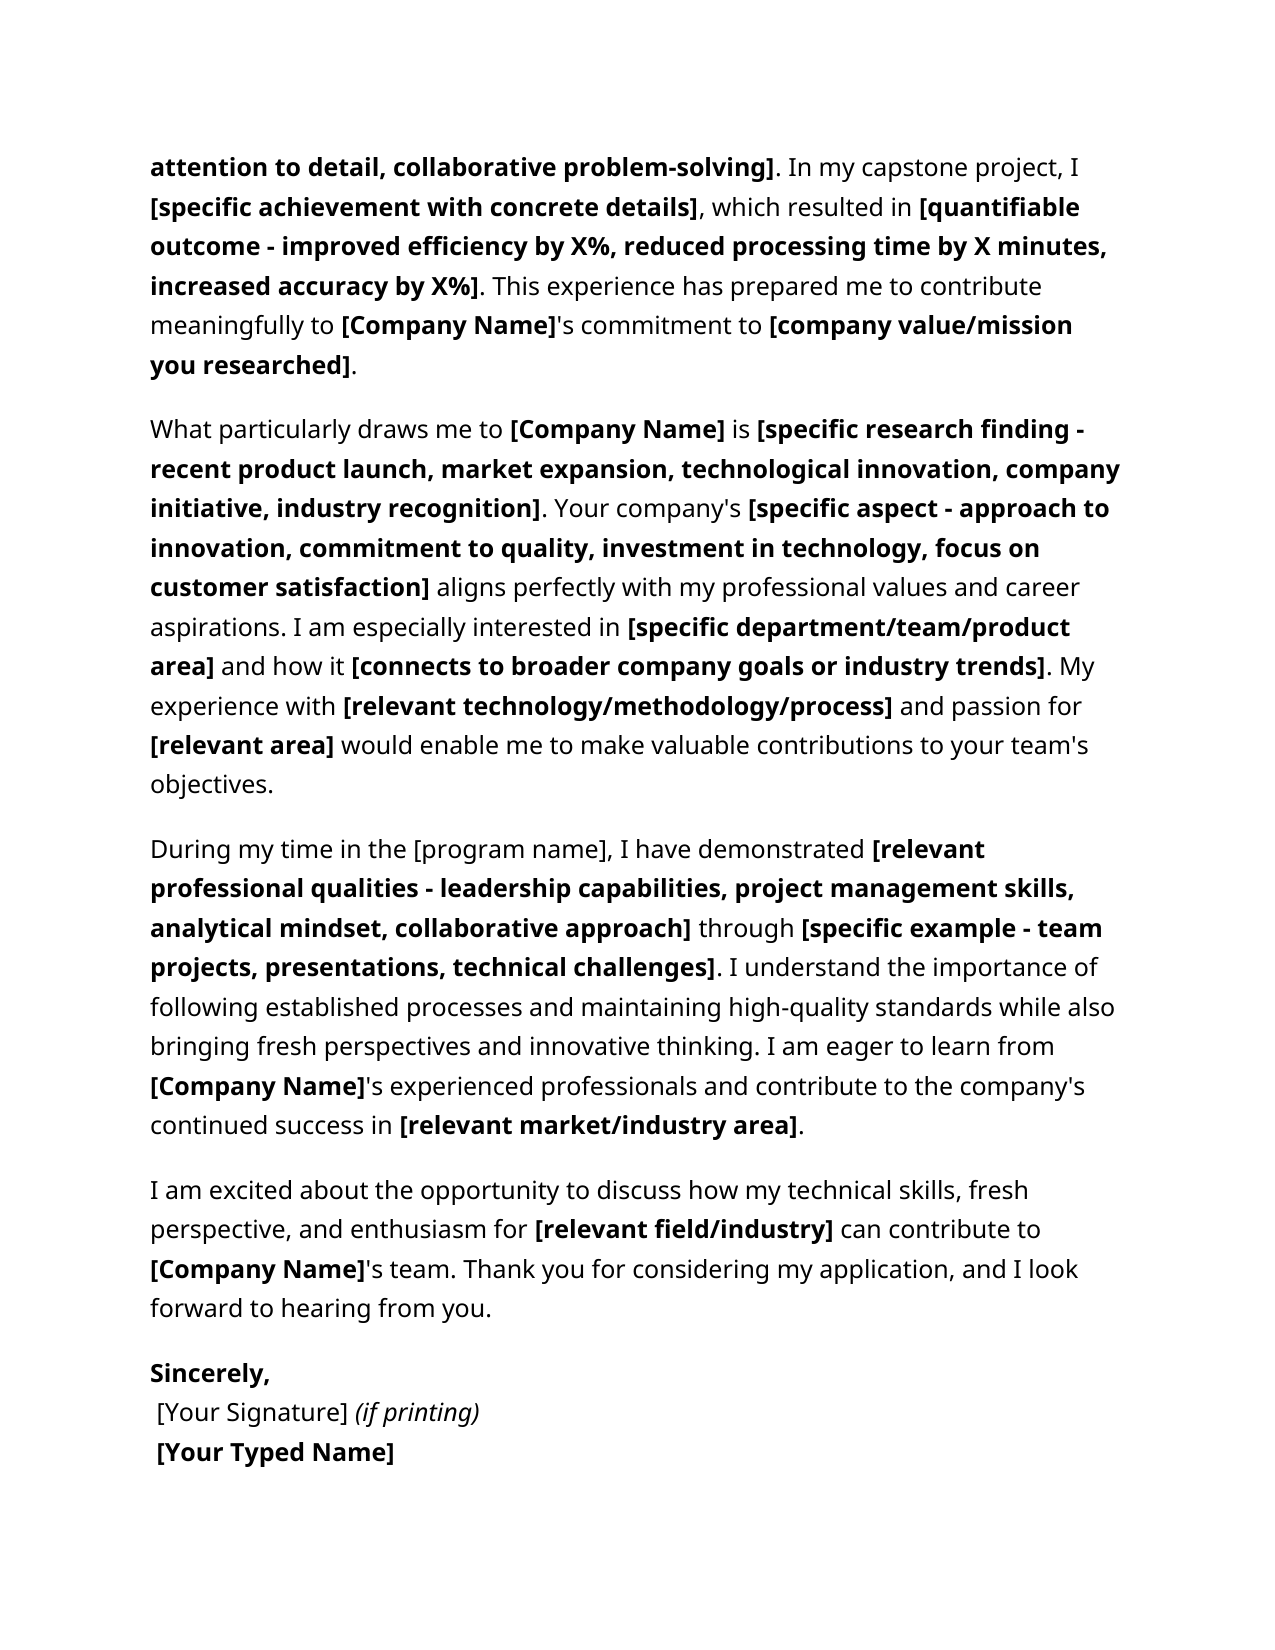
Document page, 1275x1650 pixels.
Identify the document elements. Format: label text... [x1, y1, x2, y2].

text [150, 150, 1125, 381]
text I am excited about the opportunity to discuss how my technical skills, fresh perspective, and enthusiasm for [relevant field/industry] can contribute to [Company Name]'s team. Thank you for considering my application, and I look forward to hearing from you. [150, 1172, 1125, 1325]
text What particularly draws me to [Company Name] is [specific research finding - recent product launch, market expansion, technological innovation, company initiative, industry recognition]. Your company's [specific aspect - approach to innovation, commitment to quality, investment in technology, focus on customer satisfaction] aligns perfectly with my professional values and career aspirations. I am especially interested in [specific department/team/product area] and how it [connects to broader company goals or industry trends]. My experience with [relevant technology/methodology/process] and passion for [relevant area] would enable me to make valuable contributions to your team's objectives. [150, 412, 1125, 801]
text Sincerely, [Your Signature] (if printing) [Your Typed Name] [150, 1355, 1125, 1468]
text During my time in the [program name], I have demonstrated [relevant professional qualities - leadership capabilities, project management skills, analytical mindset, collaborative approach] through [specific example - team projects, presentations, technical challenges]. I understand the importance of following established processes and maintaining high-quality standards while also bringing fresh perspectives and innovative thinking. I am eager to learn from [Company Name]'s experienced professionals and contribute to the company's continued success in [relevant market/industry area]. [150, 832, 1125, 1142]
